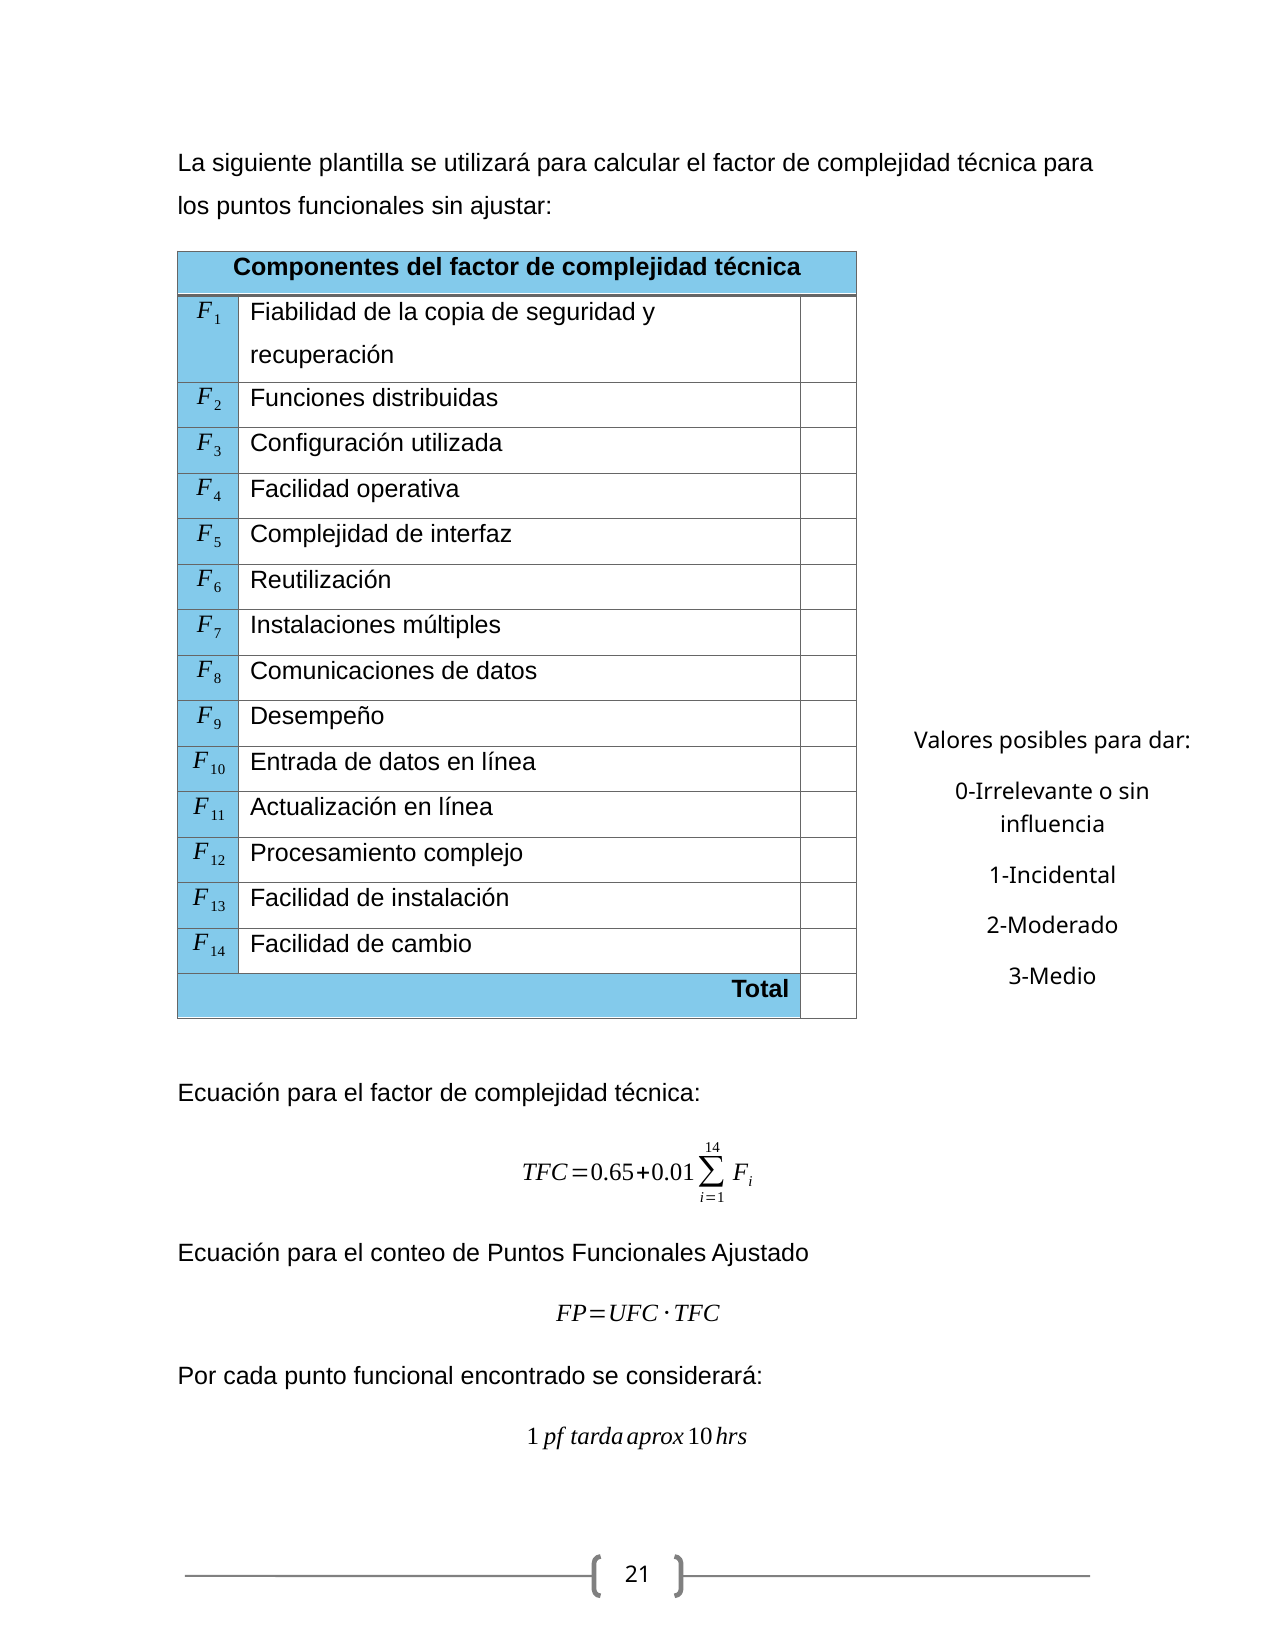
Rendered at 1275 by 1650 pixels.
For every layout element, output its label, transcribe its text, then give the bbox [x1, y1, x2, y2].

table_cell Reutilización [239, 565, 800, 609]
table_cell Comunicaciones de datos [239, 656, 800, 700]
table_cell Total [178, 974, 800, 1017]
table_cell [801, 701, 856, 746]
table_cell Actualización en línea [239, 792, 800, 837]
table_cell [801, 883, 856, 928]
table_cell [801, 747, 856, 791]
table_cell [801, 383, 856, 427]
table_cell [178, 383, 238, 427]
table_cell Configuración utilizada [239, 428, 800, 473]
text Por cada punto funcional encontrado se considerará: [177, 1361, 1098, 1390]
table_cell [178, 747, 238, 791]
table_cell Procesamiento complejo [239, 838, 800, 882]
table_cell [801, 565, 856, 609]
table_cell Desempeño [239, 701, 800, 746]
table_cell [801, 656, 856, 700]
table_cell [178, 428, 238, 473]
table_cell Complejidad de interfaz [239, 519, 800, 564]
table_cell [801, 474, 856, 518]
table_cell Instalaciones múltiples [239, 610, 800, 655]
table_cell [178, 297, 238, 382]
table_cell [178, 474, 238, 518]
table_cell Facilidad de cambio [239, 929, 800, 973]
table_cell [178, 883, 238, 928]
table_cell [178, 929, 238, 973]
table_cell [801, 838, 856, 882]
table_cell [178, 656, 238, 700]
text Ecuación para el factor de complejidad técnica: [177, 1078, 1098, 1107]
table_cell Facilidad operativa [239, 474, 800, 518]
table_cell [178, 838, 238, 882]
table_cell Entrada de datos en línea [239, 747, 800, 791]
table_cell [801, 792, 856, 837]
table_cell [178, 792, 238, 837]
table_cell Fiabilidad de la copia de seguridad y recuperación [239, 297, 800, 382]
table_cell [801, 297, 856, 382]
text Ecuación para el conteo de Puntos Funcionales Ajustado [177, 1238, 1098, 1266]
table_cell [178, 565, 238, 609]
table_header Componentes del factor de complejidad técnica [178, 252, 856, 293]
table_cell [801, 428, 856, 473]
table_cell [178, 701, 238, 746]
table_cell [178, 610, 238, 655]
table_cell [801, 519, 856, 564]
table_cell [178, 519, 238, 564]
table_cell [801, 929, 856, 973]
table_cell [801, 974, 856, 1017]
table_cell Funciones distribuidas [239, 383, 800, 427]
table_cell [801, 610, 856, 655]
text La siguiente plantilla se utilizará para calcular el factor de complejidad técnica para los puntos funcionales sin ajustar: [177, 148, 1098, 219]
table_cell Facilidad de instalación [239, 883, 800, 928]
